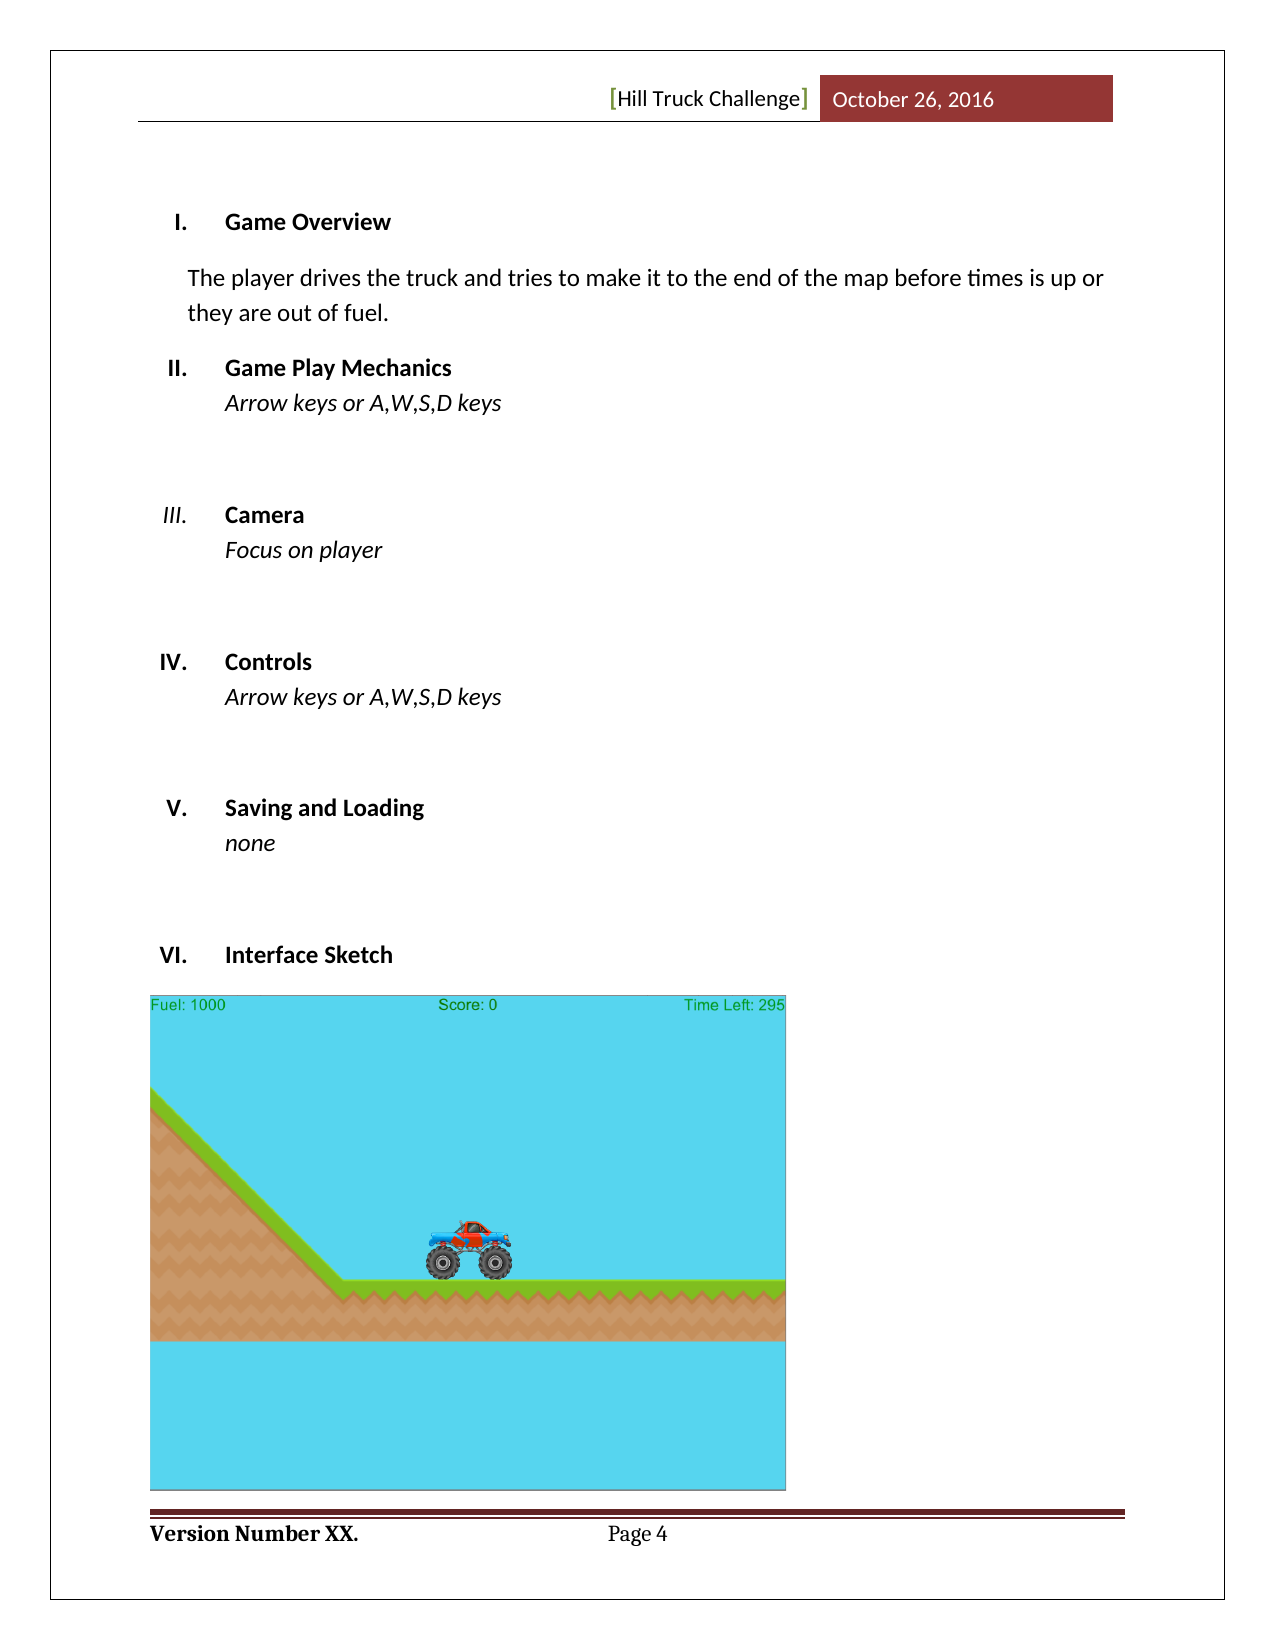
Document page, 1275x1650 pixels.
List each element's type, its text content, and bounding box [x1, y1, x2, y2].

list Controls [187, 646, 1125, 676]
picture [150, 995, 787, 1491]
list Game Play Mechanics [187, 352, 1125, 383]
list Arrow keys or A,W,S,D keys [225, 387, 1125, 418]
list Camera [187, 499, 1125, 530]
list Interface Sketch [187, 939, 1125, 970]
list none [225, 827, 1125, 858]
list Focus on player [225, 534, 1125, 565]
list Saving and Loading [187, 792, 1125, 823]
text The player drives the truck and tries to make it to the end of the map before times is up or they are out of fuel. [187, 262, 1125, 327]
list Arrow keys or A,W,S,D keys [225, 681, 1125, 711]
list Game Overview [187, 206, 1125, 236]
